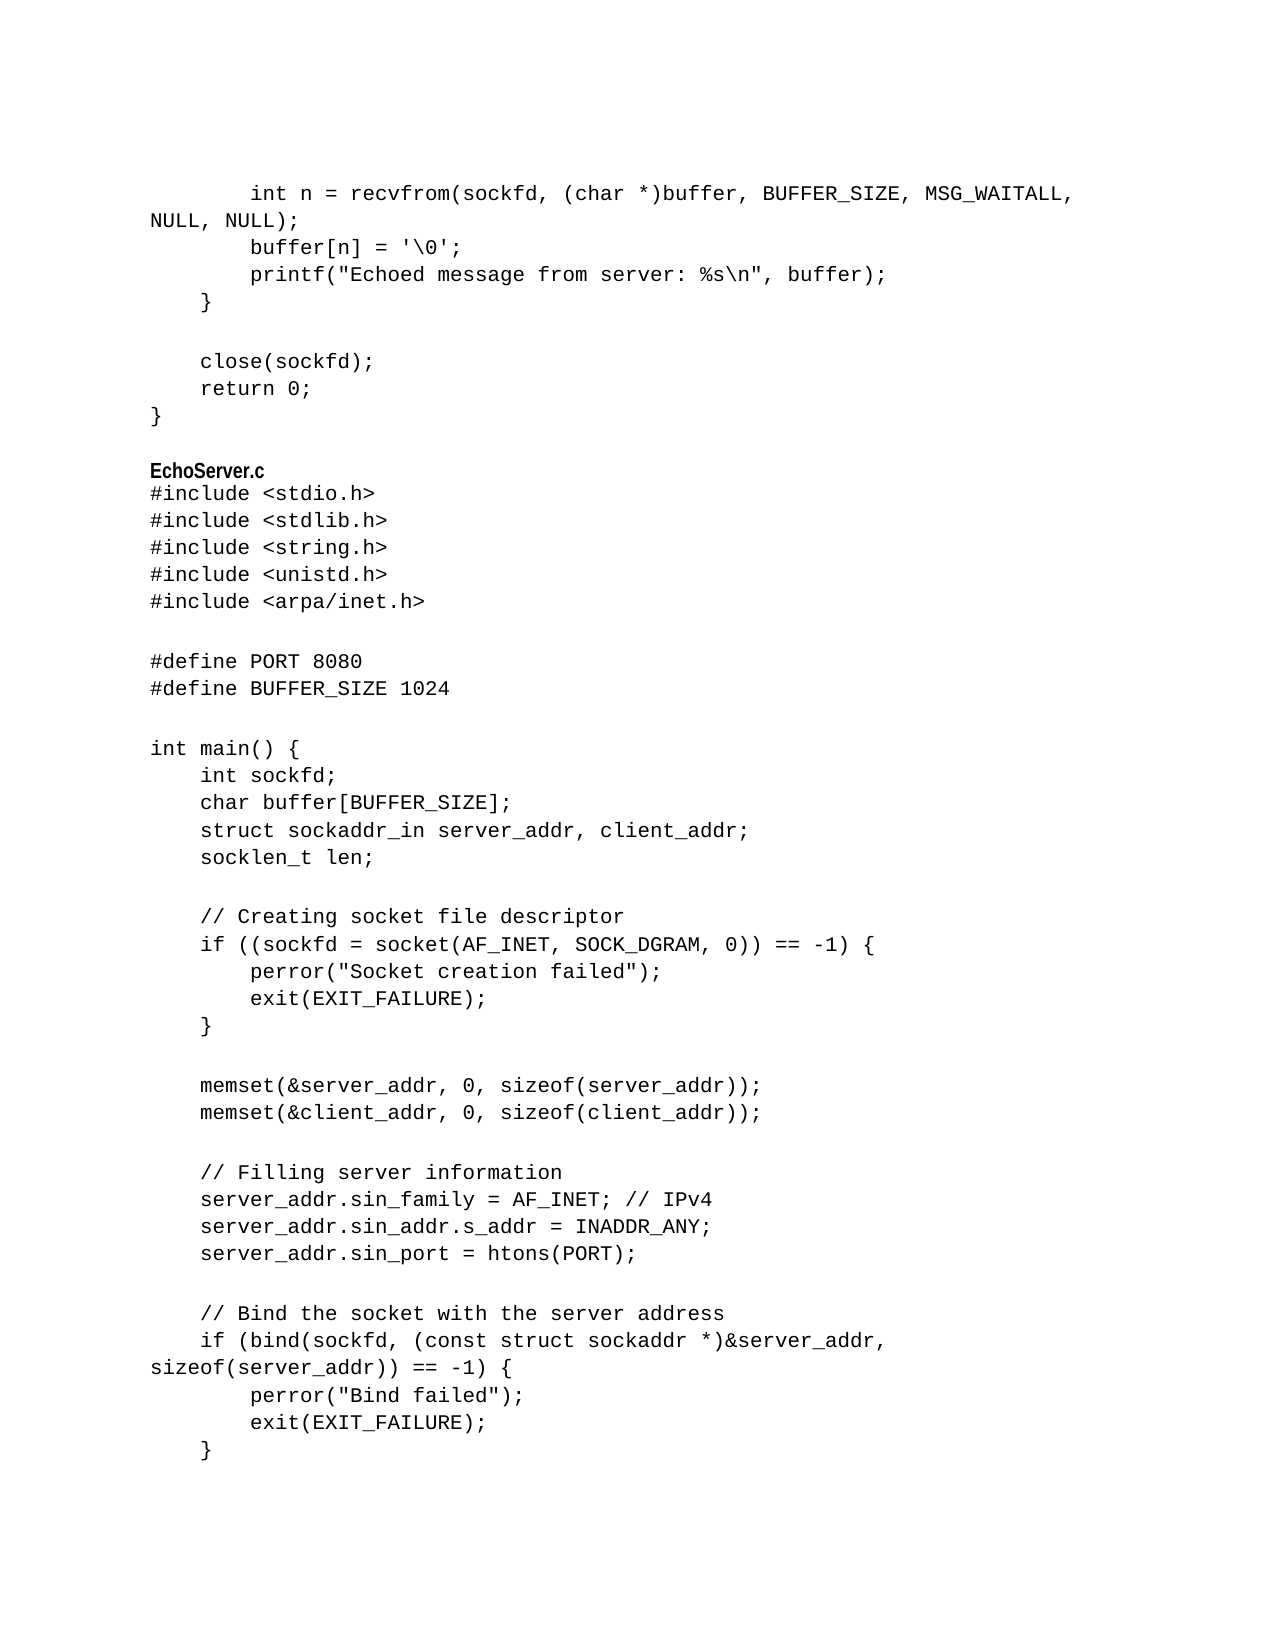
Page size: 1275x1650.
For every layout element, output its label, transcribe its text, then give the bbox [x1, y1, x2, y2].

text if (bind(sockfd, (const struct sockaddr *)&server_addr, sizeof(server_addr)) == -1) { [150, 1330, 1125, 1381]
text struct sockaddr_in server_addr, client_addr; [150, 819, 1125, 843]
text #include <string.h> [150, 537, 1125, 561]
text memset(&client_addr, 0, sizeof(client_addr)); [150, 1102, 1125, 1126]
text #include <unistd.h> [150, 564, 1125, 588]
text close(sockfd); [150, 351, 1125, 374]
text #include <stdio.h> [150, 483, 1125, 506]
text return 0; [150, 378, 1125, 402]
text char buffer[BUFFER_SIZE]; [150, 792, 1125, 816]
text // Creating socket file descriptor [150, 906, 1125, 930]
text // Bind the socket with the server address [150, 1303, 1125, 1327]
text perror("Bind failed"); [150, 1384, 1125, 1408]
text #include <stdlib.h> [150, 510, 1125, 533]
text socklen_t len; [150, 847, 1125, 870]
text server_addr.sin_family = AF_INET; // IPv4 [150, 1189, 1125, 1213]
text buffer[n] = '\0'; [150, 237, 1125, 261]
text memset(&server_addr, 0, sizeof(server_addr)); [150, 1075, 1125, 1098]
text perror("Socket creation failed"); [150, 961, 1125, 984]
text #define PORT 8080 [150, 651, 1125, 675]
text int main() { [150, 738, 1125, 762]
text printf("Echoed message from server: %s\n", buffer); [150, 264, 1125, 288]
text if ((sockfd = socket(AF_INET, SOCK_DGRAM, 0)) == -1) { [150, 934, 1125, 957]
text } [150, 291, 1125, 315]
text server_addr.sin_port = htons(PORT); [150, 1243, 1125, 1267]
text int sockfd; [150, 765, 1125, 789]
text EchoServer.c [150, 458, 1125, 483]
text exit(EXIT_FAILURE); [150, 988, 1125, 1012]
text // Filling server information [150, 1162, 1125, 1185]
text } [150, 1015, 1125, 1039]
text } [150, 405, 1125, 429]
text exit(EXIT_FAILURE); [150, 1412, 1125, 1435]
text #include <arpa/inet.h> [150, 591, 1125, 615]
text #define BUFFER_SIZE 1024 [150, 678, 1125, 702]
text } [150, 1439, 1125, 1463]
text int n = recvfrom(sockfd, (char *)buffer, BUFFER_SIZE, MSG_WAITALL, NULL, NULL); [150, 182, 1125, 233]
text server_addr.sin_addr.s_addr = INADDR_ANY; [150, 1216, 1125, 1240]
